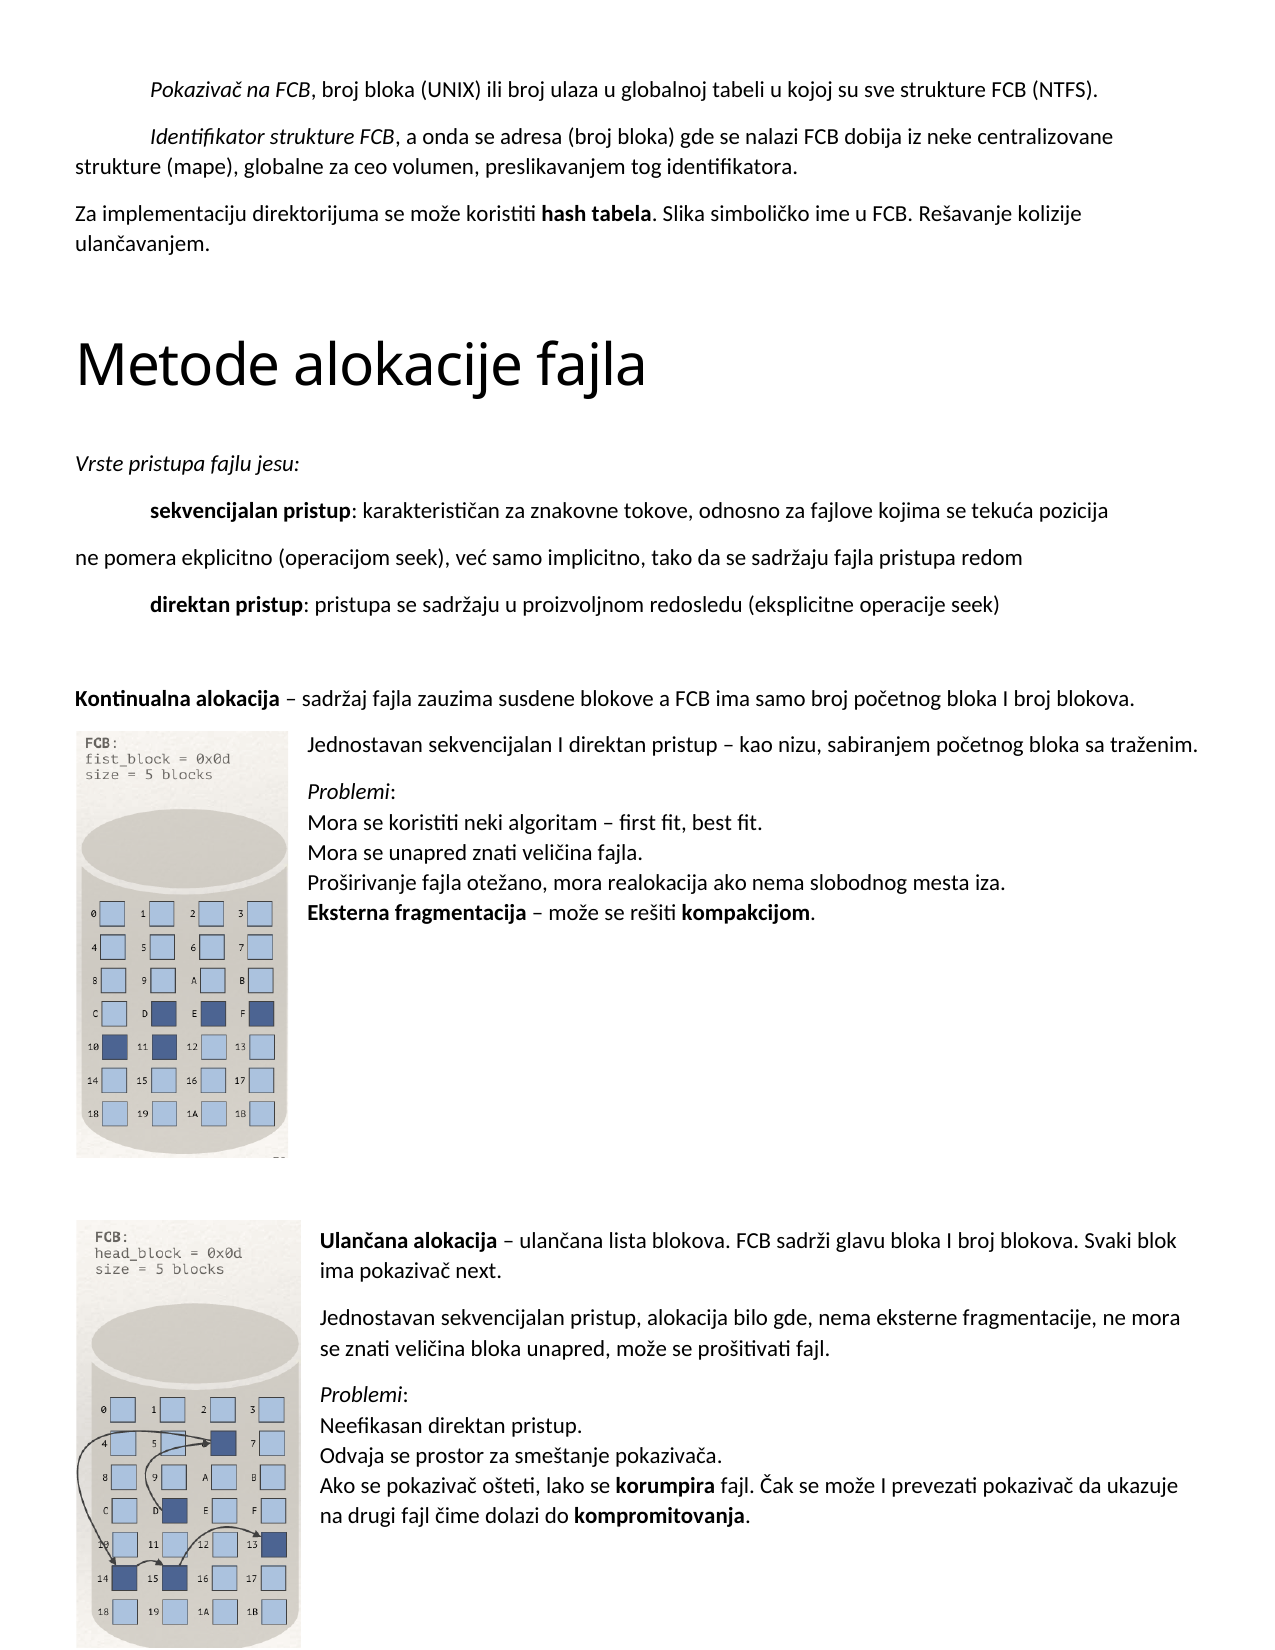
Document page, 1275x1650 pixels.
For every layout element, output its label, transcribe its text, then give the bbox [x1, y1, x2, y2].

text direktan pristup: pristupa se sadržaju u proizvoljnom redosledu (eksplicitne operacije seek) [75, 590, 1200, 618]
text Jednostavan sekvencijalan I direktan pristup – kao nizu, sabiranjem početnog bloka sa traženim. [288, 731, 1200, 758]
text Pokazivač na FCB, broj bloka (UNIX) ili broj ulaza u globalnoj tabeli u kojoj su sve strukture FCB (NTFS). [75, 75, 1200, 103]
text Problemi: Mora se koristiti neki algoritam – first fit, best fit. Mora se unapred znati veličina fajla. Proširivanje fajla otežano, mora realokacija ako nema slobodnog mesta iza. Eksterna fragmentacija – može se rešiti kompakcijom. [288, 777, 1200, 926]
text sekvencijalan pristup: karakterističan za znakovne tokove, odnosno za fajlove kojima se tekuća pozicija [75, 496, 1200, 524]
picture [75, 731, 288, 1156]
text Identifikator strukture FCB, a onda se adresa (broj bloka) gde se nalazi FCB dobija iz neke centralizovane strukture (mape), globalne za ceo volumen, preslikavanjem tog identifikatora. [75, 122, 1200, 180]
title Metode alokacije fajla [75, 323, 1200, 402]
text Kontinualna alokacija – sadržaj fajla zauzima susdene blokove a FCB ima samo broj početnog bloka I broj blokova. [75, 684, 1200, 712]
picture [75, 1220, 301, 1646]
text Problemi: Neefikasan direktan pristup. Odvaja se prostor za smeštanje pokazivača. Ako se pokazivač ošteti, lako se korumpira fajl. Čak se može I prevezati pokazivač da ukazuje na drugi fajl čime dolazi do kompromitovanja. [301, 1381, 1200, 1529]
text ne pomera ekplicitno (operacijom seek), već samo implicitno, tako da se sadržaju fajla pristupa redom [75, 543, 1200, 571]
text Ulančana alokacija – ulančana lista blokova. FCB sadrži glavu bloka I broj blokova. Svaki blok ima pokazivač next. [301, 1226, 1200, 1284]
text Jednostavan sekvencijalan pristup, alokacija bilo gde, nema eksterne fragmentacije, ne mora se znati veličina bloka unapred, može se prošitivati fajl. [301, 1303, 1200, 1362]
text Za implementaciju direktorijuma se može koristiti hash tabela. Slika simboličko ime u FCB. Rešavanje kolizije ulančavanjem. [75, 199, 1200, 257]
text Vrste pristupa fajlu jesu: [75, 449, 1200, 477]
